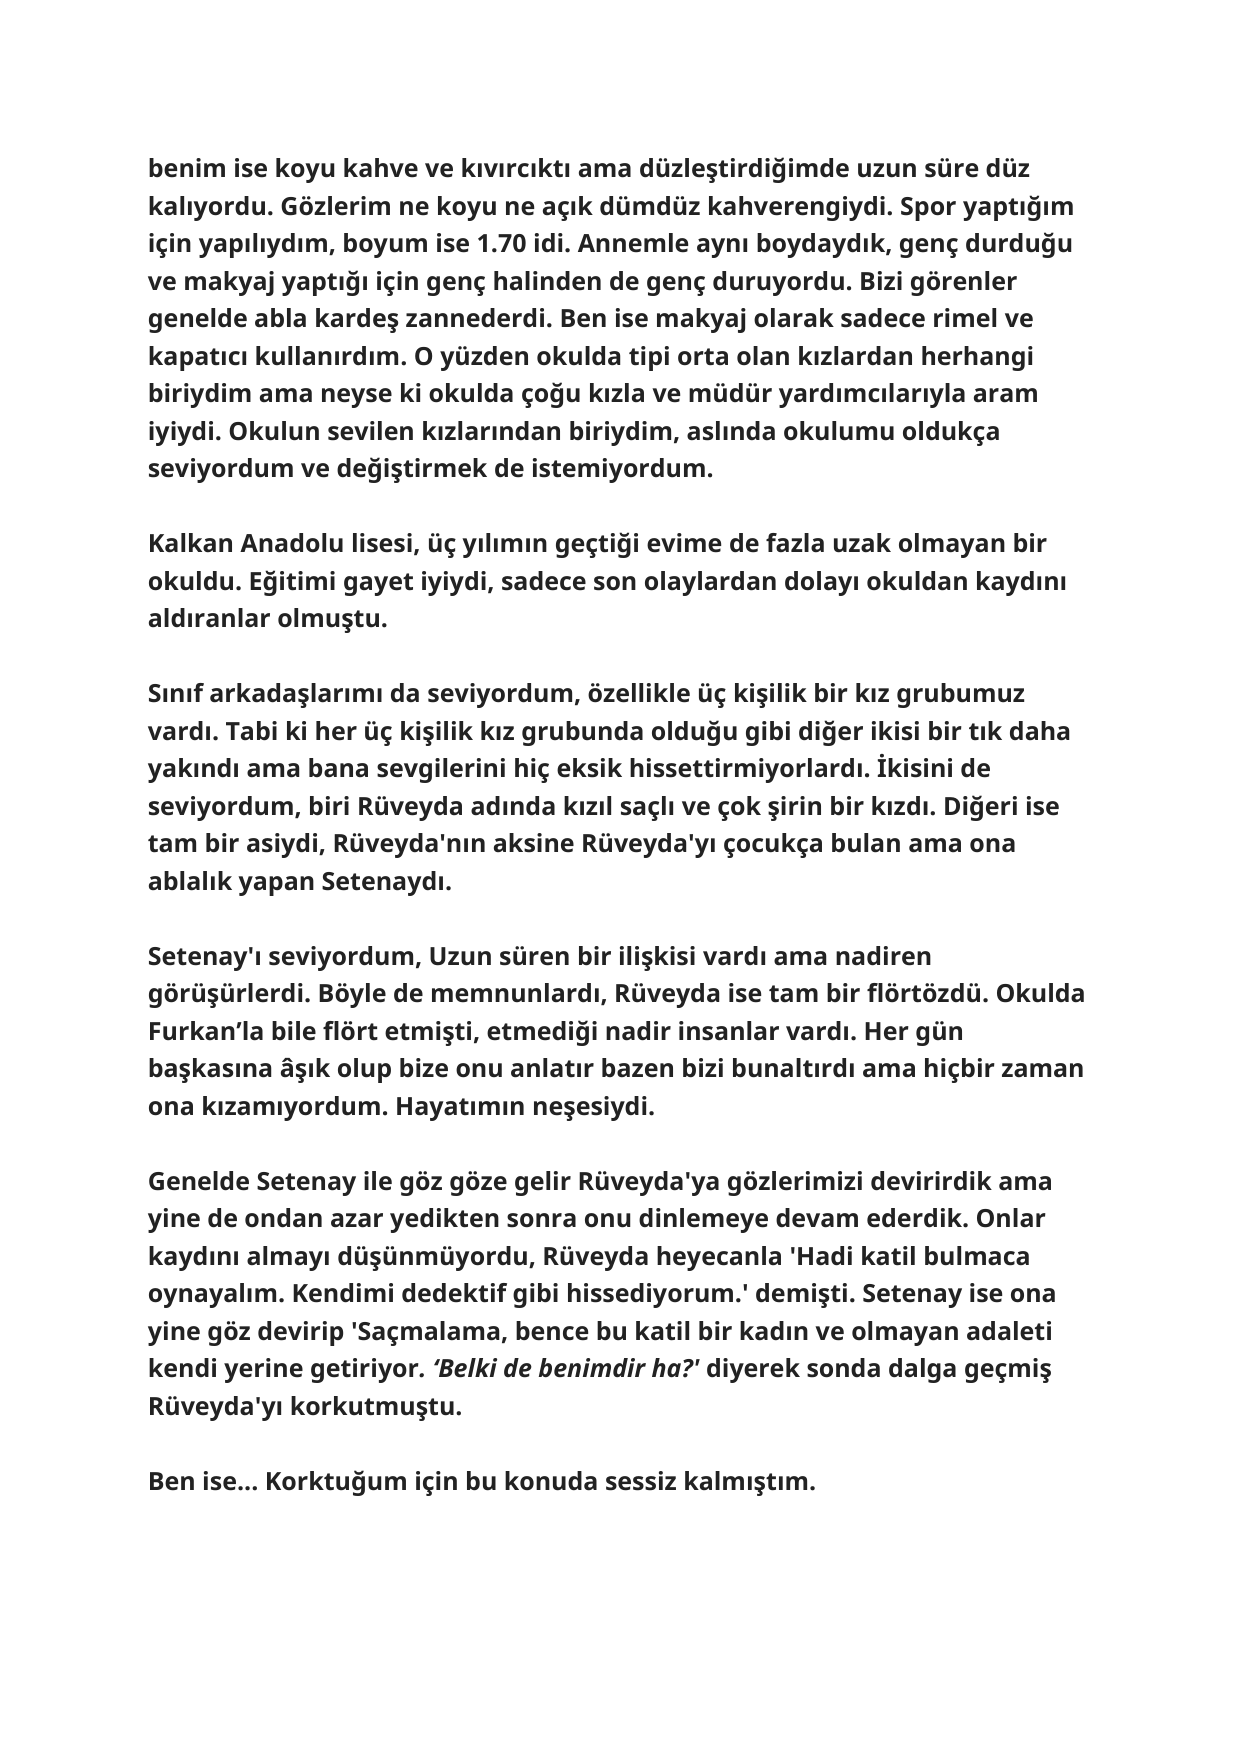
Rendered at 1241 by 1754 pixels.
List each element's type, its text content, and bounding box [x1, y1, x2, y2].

text Kalkan Anadolu lisesi, üç yılımın geçtiği evime de fazla uzak olmayan bir okuldu. Eğitimi gayet iyiydi, sadece son olaylardan dolayı okuldan kaydını aldıranlar olmuştu. [148, 523, 1093, 635]
text Ben ise... Korktuğum için bu konuda sessiz kalmıştım. [148, 1460, 1093, 1498]
text Sınıf arkadaşlarımı da seviyordum, özellikle üç kişilik bir kız grubumuz vardı. Tabi ki her üç kişilik kız grubunda olduğu gibi diğer ikisi bir tık daha yakındı ama bana sevgilerini hiç eksik hissettirmiyorlardı. İkisini de seviyordum, biri Rüveyda adında kızıl saçlı ve çok şirin bir kızdı. Diğeri ise tam bir asiydi, Rüveyda'nın aksine Rüveyda'yı çocukça bulan ama ona ablalık yapan Setenaydı. [148, 673, 1093, 898]
text Setenay'ı seviyordum, Uzun süren bir ilişkisi vardı ama nadiren görüşürlerdi. Böyle de memnunlardı, Rüveyda ise tam bir flörtözdü. Okulda Furkan’la bile flört etmişti, etmediği nadir insanlar vardı. Her gün başkasına âşık olup bize onu anlatır bazen bizi bunaltırdı ama hiçbir zaman ona kızamıyordum. Hayatımın neşesiydi. [148, 935, 1093, 1123]
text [148, 148, 1093, 485]
text Genelde Setenay ile göz göze gelir Rüveyda'ya gözlerimizi devirirdik ama yine de ondan azar yedikten sonra onu dinlemeye devam ederdik. Onlar kaydını almayı düşünmüyordu, Rüveyda heyecanla 'Hadi katil bulmaca oynayalım. Kendimi dedektif gibi hissediyorum.' demişti. Setenay ise ona yine göz devirip 'Saçmalama, bence bu katil bir kadın ve olmayan adaleti kendi yerine getiriyor. ‘Belki de benimdir ha?' diyerek sonda dalga geçmiş Rüveyda'yı korkutmuştu. [148, 1160, 1093, 1423]
